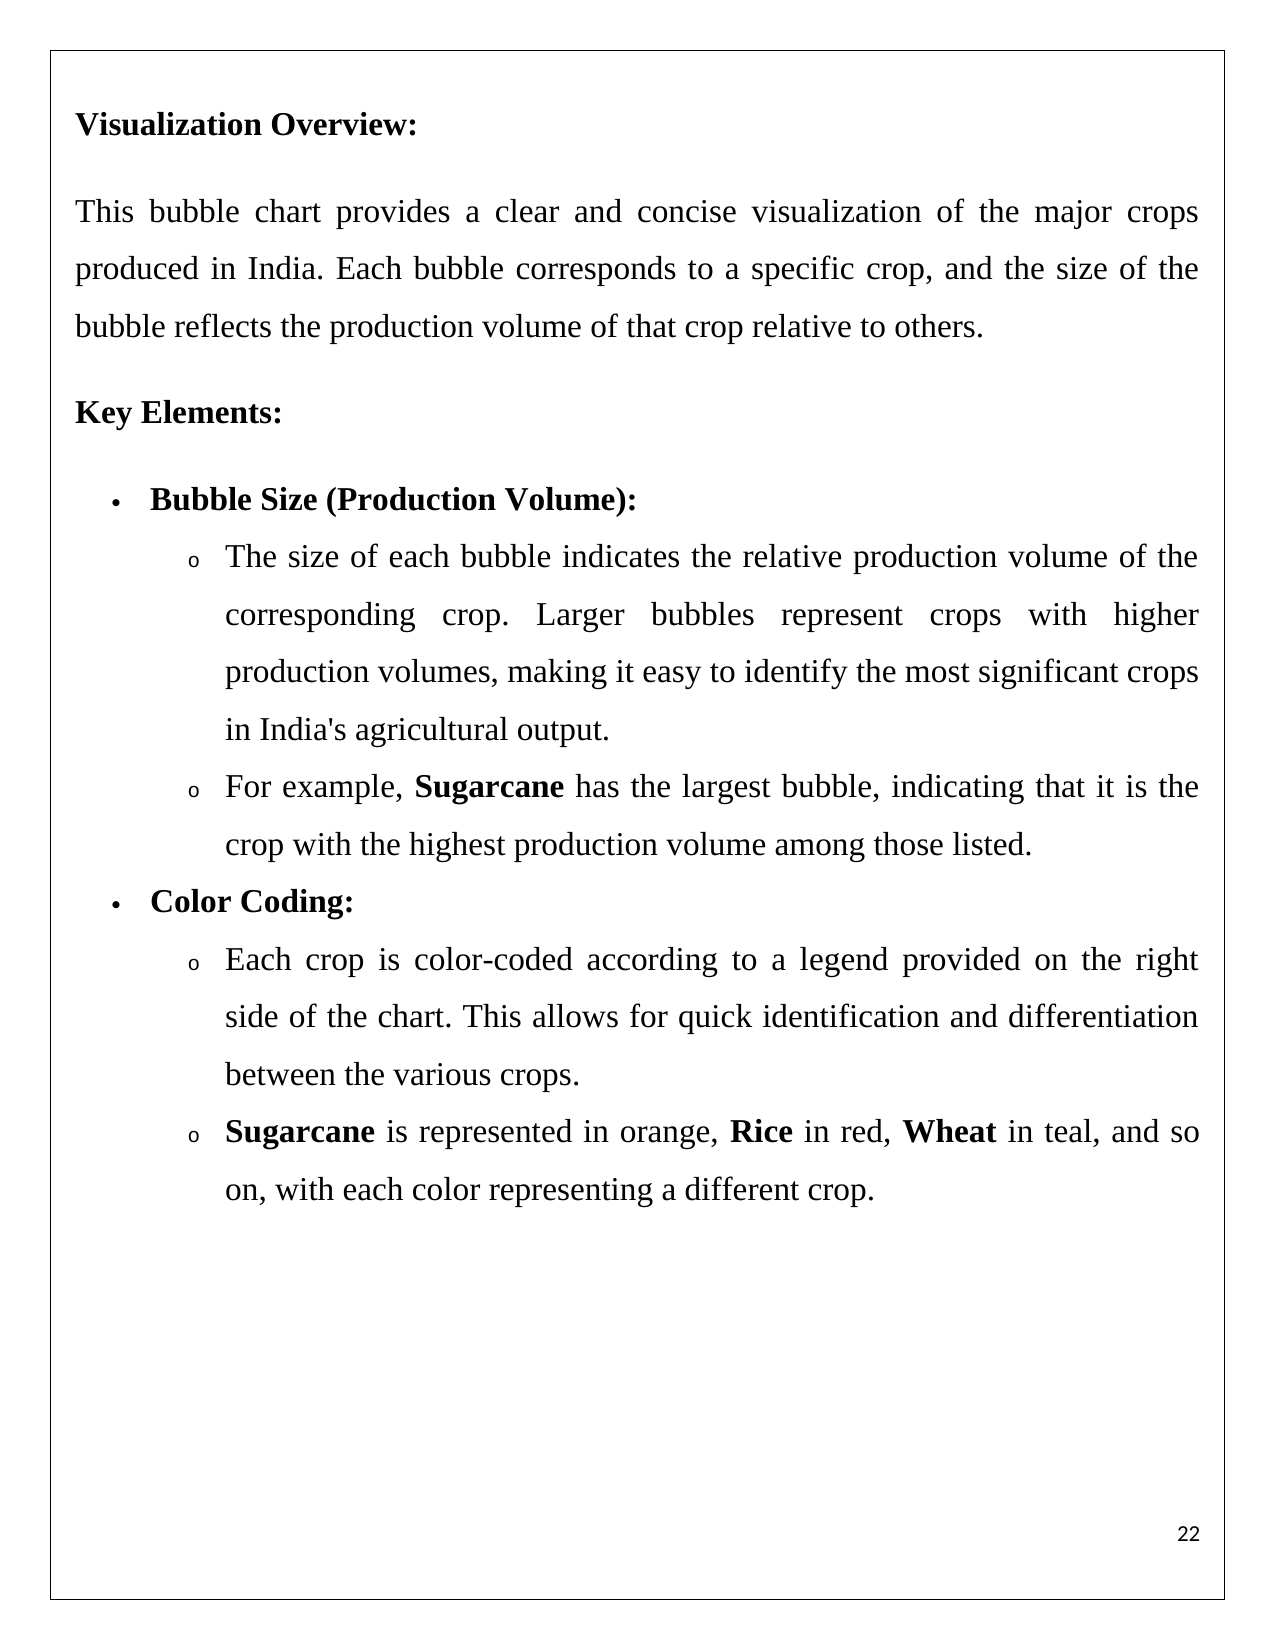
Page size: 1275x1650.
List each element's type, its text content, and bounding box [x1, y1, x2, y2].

list Color Coding: [112, 882, 1200, 920]
text This bubble chart provides a clear and concise visualization of the major crops produced in India. Each bubble corresponds to a specific crop, and the size of the bubble reflects the production volume of that crop relative to others. [75, 191, 1200, 344]
list Bubble Size (Production Volume): [112, 479, 1200, 517]
text Key Elements: [75, 392, 1200, 431]
list For example, Sugarcane has the largest bubble, indicating that it is the crop with the highest production volume among those listed. [187, 767, 1200, 862]
text Visualization Overview: [75, 104, 1200, 142]
list Sugarcane is represented in orange, Rice in red, Wheat in teal, and so on, with each color representing a different crop. [187, 1112, 1200, 1207]
list Each crop is color-coded according to a legend provided on the right side of the chart. This allows for quick identification and differentiation between the various crops. [187, 939, 1200, 1092]
list The size of each bubble indicates the relative production volume of the corresponding crop. Larger bubbles represent crops with higher production volumes, making it easy to identify the most significant crops in India's agricultural output. [187, 537, 1200, 747]
